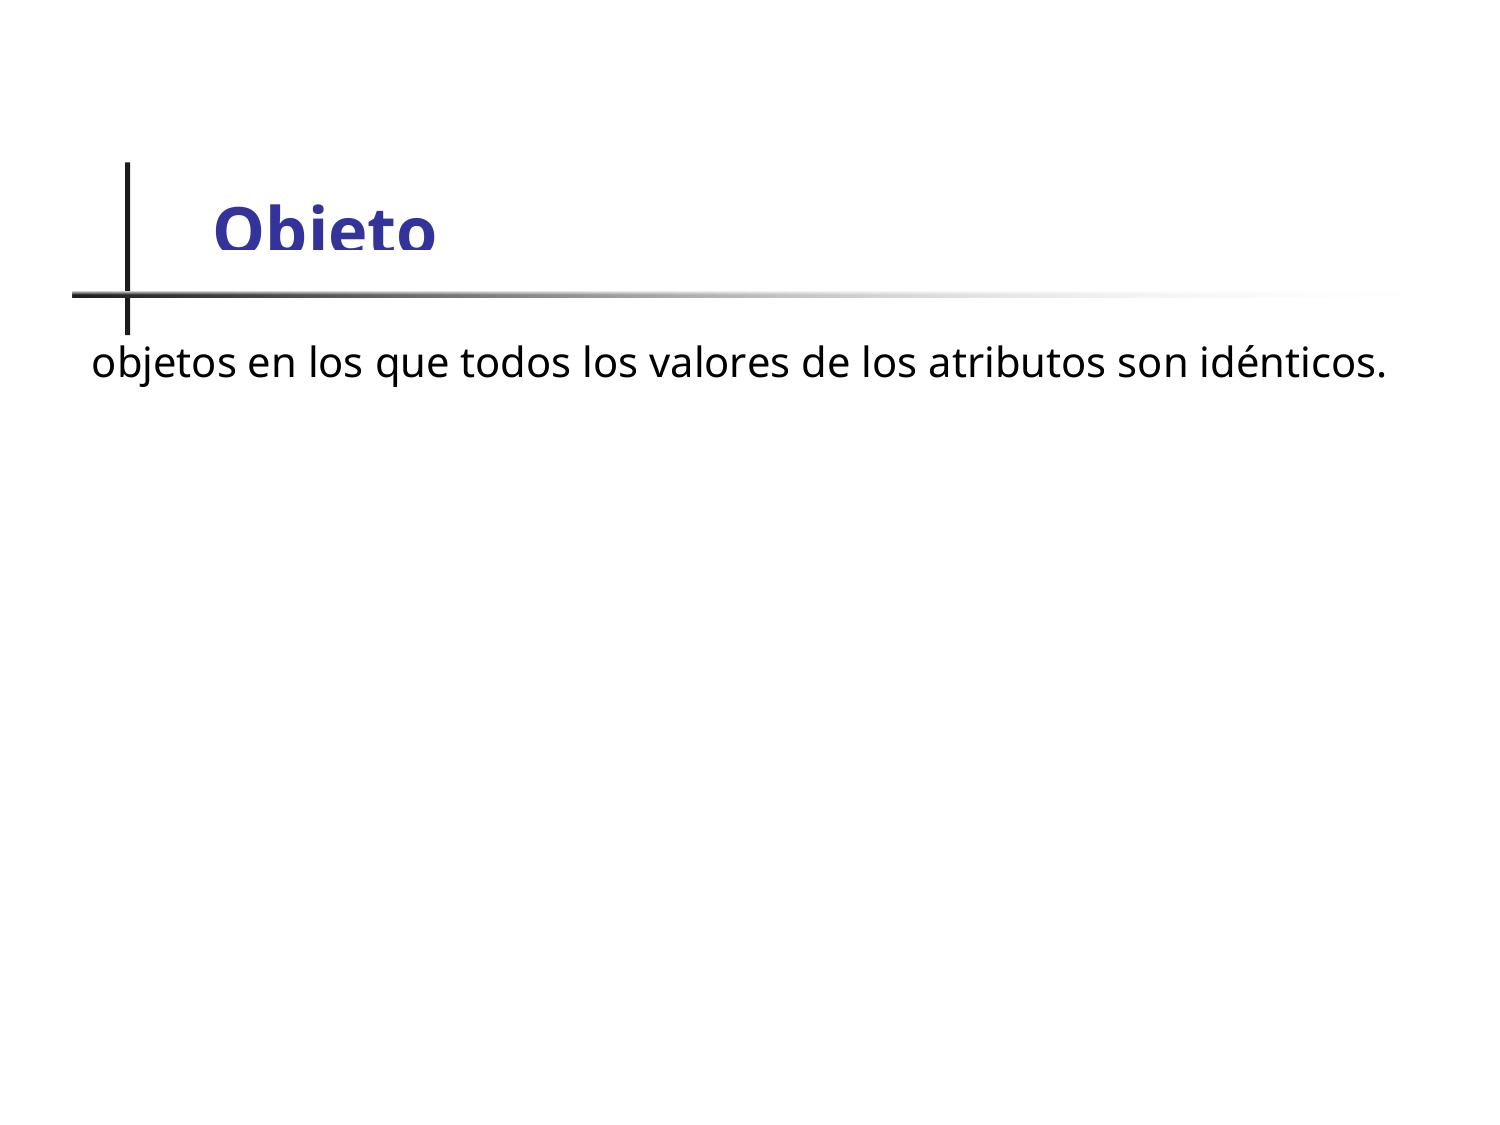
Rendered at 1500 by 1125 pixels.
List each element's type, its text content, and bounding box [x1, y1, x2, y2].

picture [72, 291, 1423, 298]
